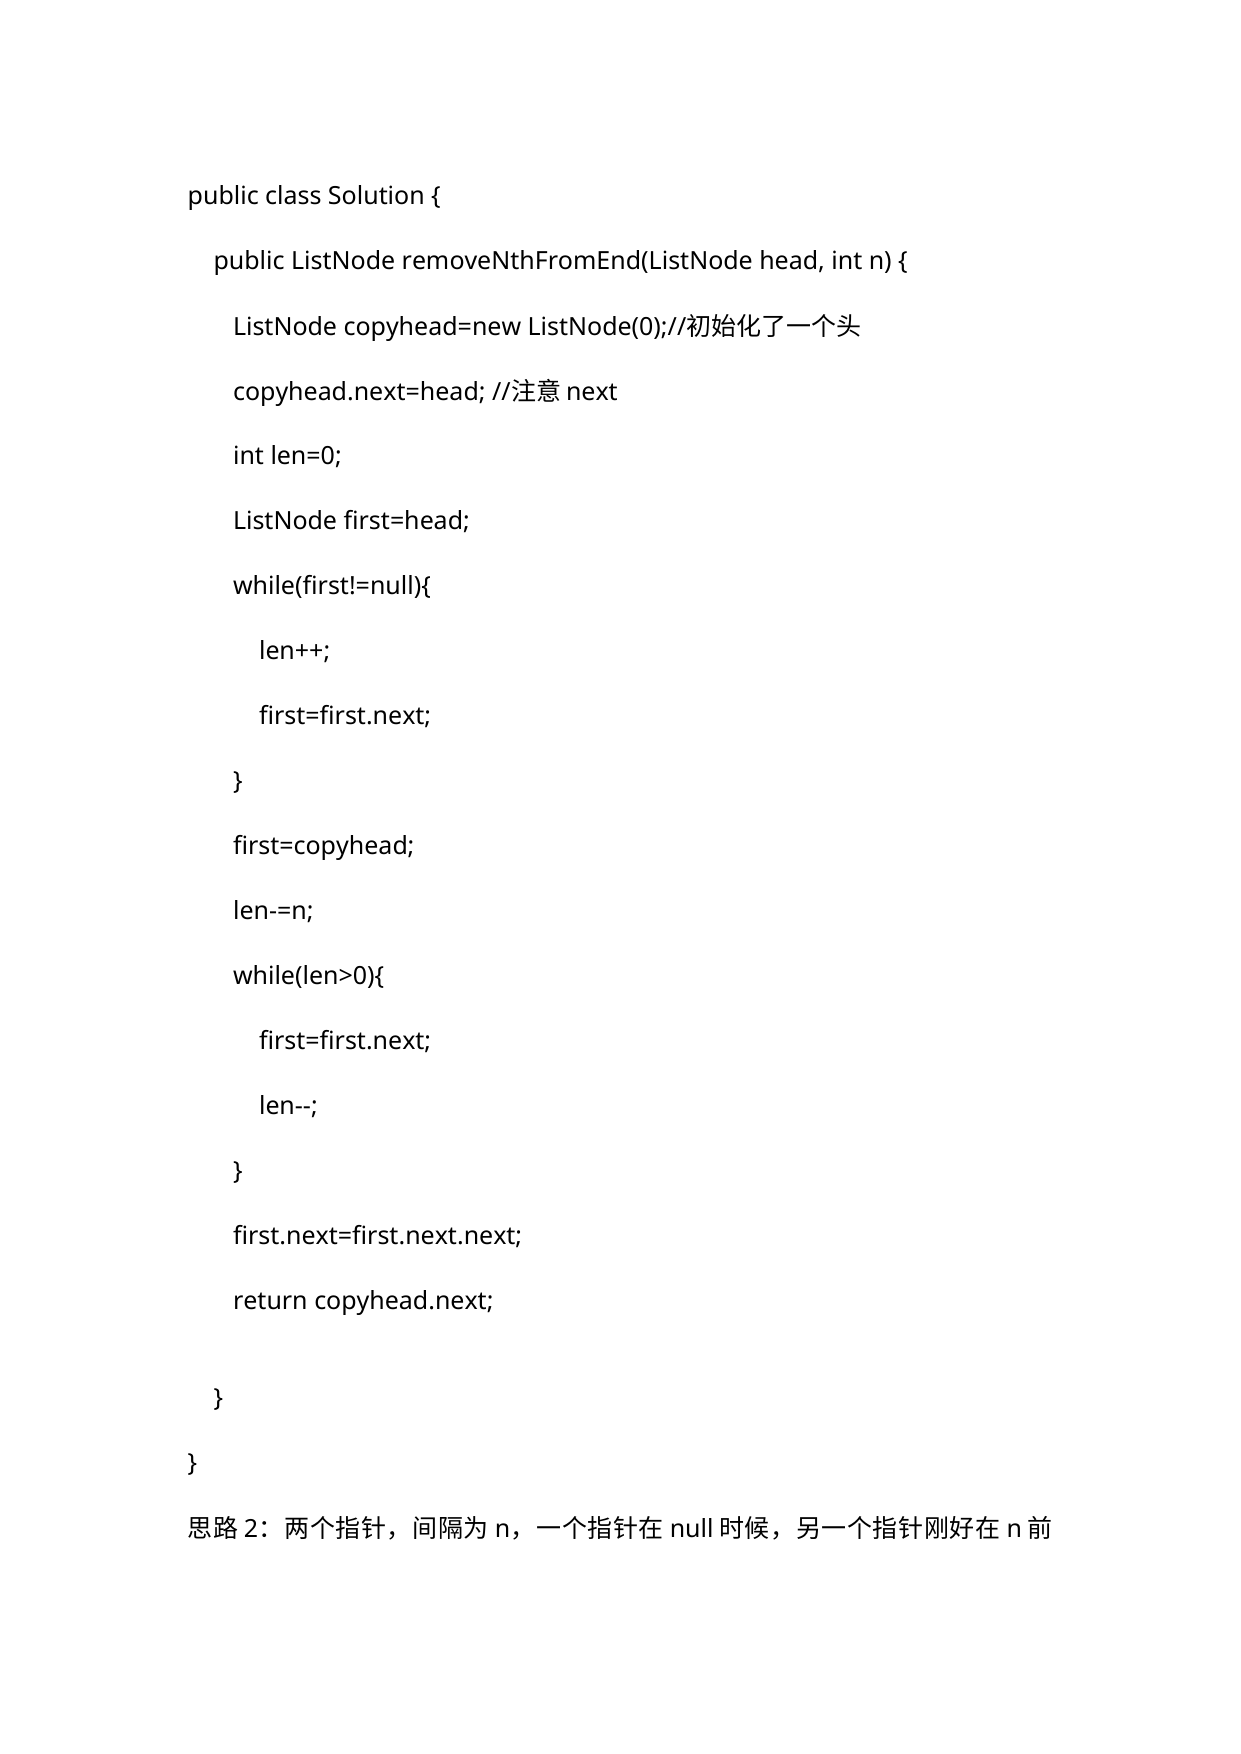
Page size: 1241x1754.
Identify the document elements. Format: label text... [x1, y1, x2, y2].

text int len=0; [187, 422, 1053, 487]
text len++; [187, 617, 1053, 682]
text } [187, 1429, 1053, 1494]
text return copyhead.next; [187, 1267, 1053, 1332]
text while(first!=null){ [187, 552, 1053, 617]
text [187, 1494, 1053, 1559]
text len-=n; [187, 877, 1053, 942]
text while(len>0){ [187, 942, 1053, 1007]
text first=first.next; [187, 682, 1053, 747]
text } [187, 747, 1053, 812]
text copyhead.next=head; //注意next [187, 357, 1053, 422]
text len--; [187, 1072, 1053, 1137]
text first=copyhead; [187, 812, 1053, 877]
text public ListNode removeNthFromEnd(ListNode head, int n) { [187, 227, 1053, 292]
text ListNode copyhead=new ListNode(0);//初始化了一个头 [187, 292, 1053, 357]
text } [187, 1364, 1053, 1429]
text first=first.next; [187, 1007, 1053, 1072]
text public class Solution { [187, 162, 1053, 227]
text ListNode first=head; [187, 487, 1053, 552]
text } [187, 1137, 1053, 1202]
text first.next=first.next.next; [187, 1202, 1053, 1267]
